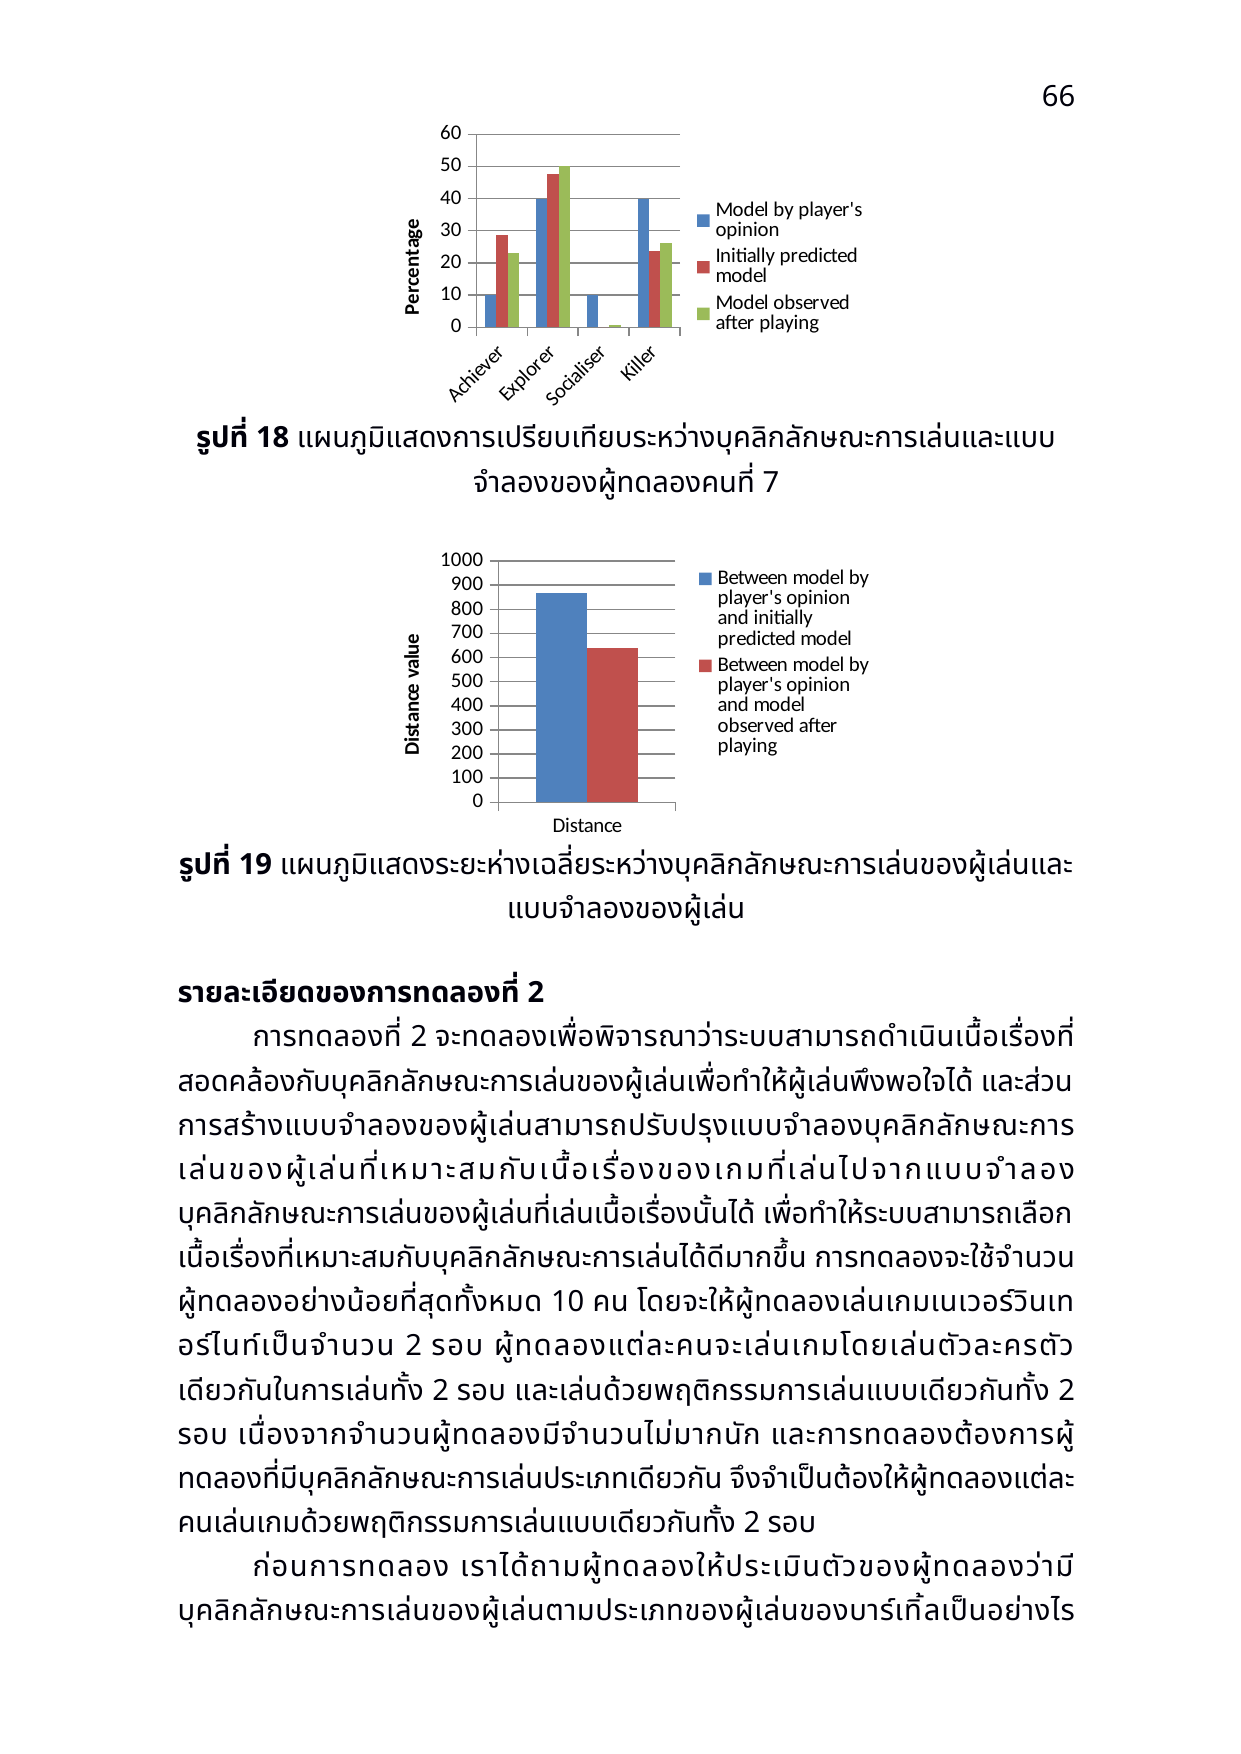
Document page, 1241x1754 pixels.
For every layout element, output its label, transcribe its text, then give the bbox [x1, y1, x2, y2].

text รายละเอียดของการทดลองที่ 2 [177, 971, 1075, 1016]
text รูปที่ 19 แผนภูมิแสดงระยะห่างเฉลี่ยระหว่างบุคลิกลักษณะการเล่นของผู้เล่นและแบบจำลองของผู้เล่น [177, 843, 1075, 932]
text รูปที่ 18 แผนภูมิแสดงการเปรียบเทียบระหว่างบุคลิกลักษณะการเล่นและแบบจำลองของผู้ทดลองคนที่ 7 [177, 417, 1075, 505]
text การทดลองที่ 2 จะทดลองเพื่อพิจารณาว่าระบบสามารถดำเนินเนื้อเรื่องที่สอดคล้องกับบุคลิกลักษณะการเล่นของผู้เล่นเพื่อทำให้ผู้เล่นพึงพอใจได้ และส่วนการสร้างแบบจำลองของผู้เล่นสามารถปรับปรุงแบบจำลองบุคลิกลักษณะการเล่นของผู้เล่นที่เหมาะสมกับเนื้อเรื่องของเกมที่เล่นไปจากแบบจำลองบุคลิกลักษณะการเล่นของผู้เล่นที่เล่นเนื้อเรื่องนั้นได้ เพื่อทำให้ระบบสามารถเลือกเนื้อเรื่องที่เหมาะสมกับบุคลิกลักษณะการเล่นได้ดีมากขึ้น การทดลองจะใช้จำนวนผู้ทดลองอย่างน้อยที่สุดทั้งหมด 10 คน โดยจะให้ผู้ทดลองเล่นเกมเนเวอร์วินเทอร์ไนท์เป็นจำนวน 2 รอบ ผู้ทดลองแต่ละคนจะเล่นเกมโดยเล่นตัวละครตัวเดียวกันในการเล่นทั้ง 2 รอบ และเล่นด้วยพฤติกรรมการเล่นแบบเดียวกันทั้ง 2 รอบ เนื่องจากจำนวนผู้ทดลองมีจำนวนไม่มากนัก และการทดลองต้องการผู้ทดลองที่มีบุคลิกลักษณะการเล่นประเภทเดียวกัน จึงจำเป็นต้องให้ผู้ทดลองแต่ละคนเล่นเกมด้วยพฤติกรรมการเล่นแบบเดียวกันทั้ง 2 รอบ [177, 1016, 1075, 1546]
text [177, 1546, 1075, 1634]
